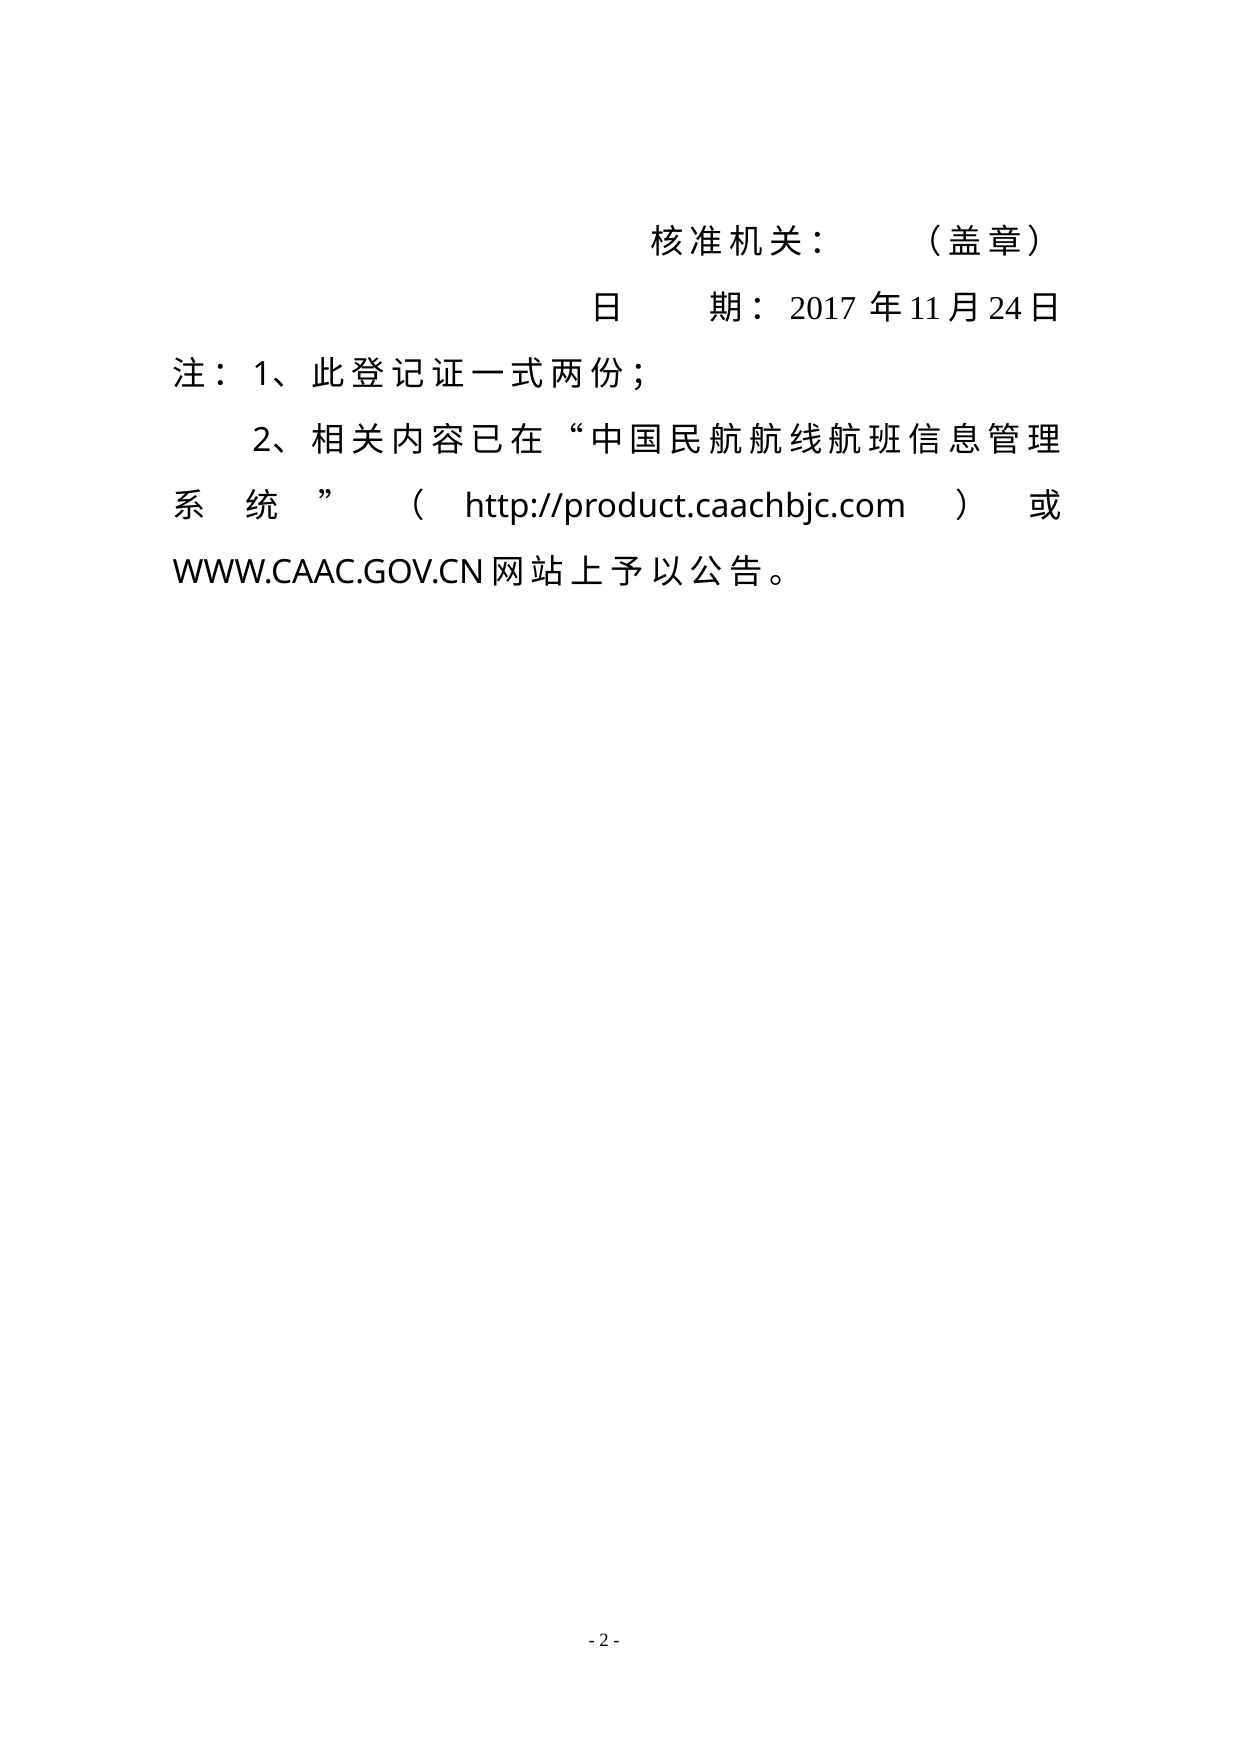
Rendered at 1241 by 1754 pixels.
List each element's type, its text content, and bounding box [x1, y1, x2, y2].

text 核准机关： （盖章） [172, 206, 1068, 272]
text 2、相关内容已在“中国民航航线航班信息管理系统”（http://product.caachbjc.com）或WWW.CAAC.GOV.CN网站上予以公告。 [172, 404, 1068, 602]
text 日 期：2017年11月24日 [172, 272, 1068, 338]
text 注：1、此登记证一式两份； [172, 338, 1068, 404]
